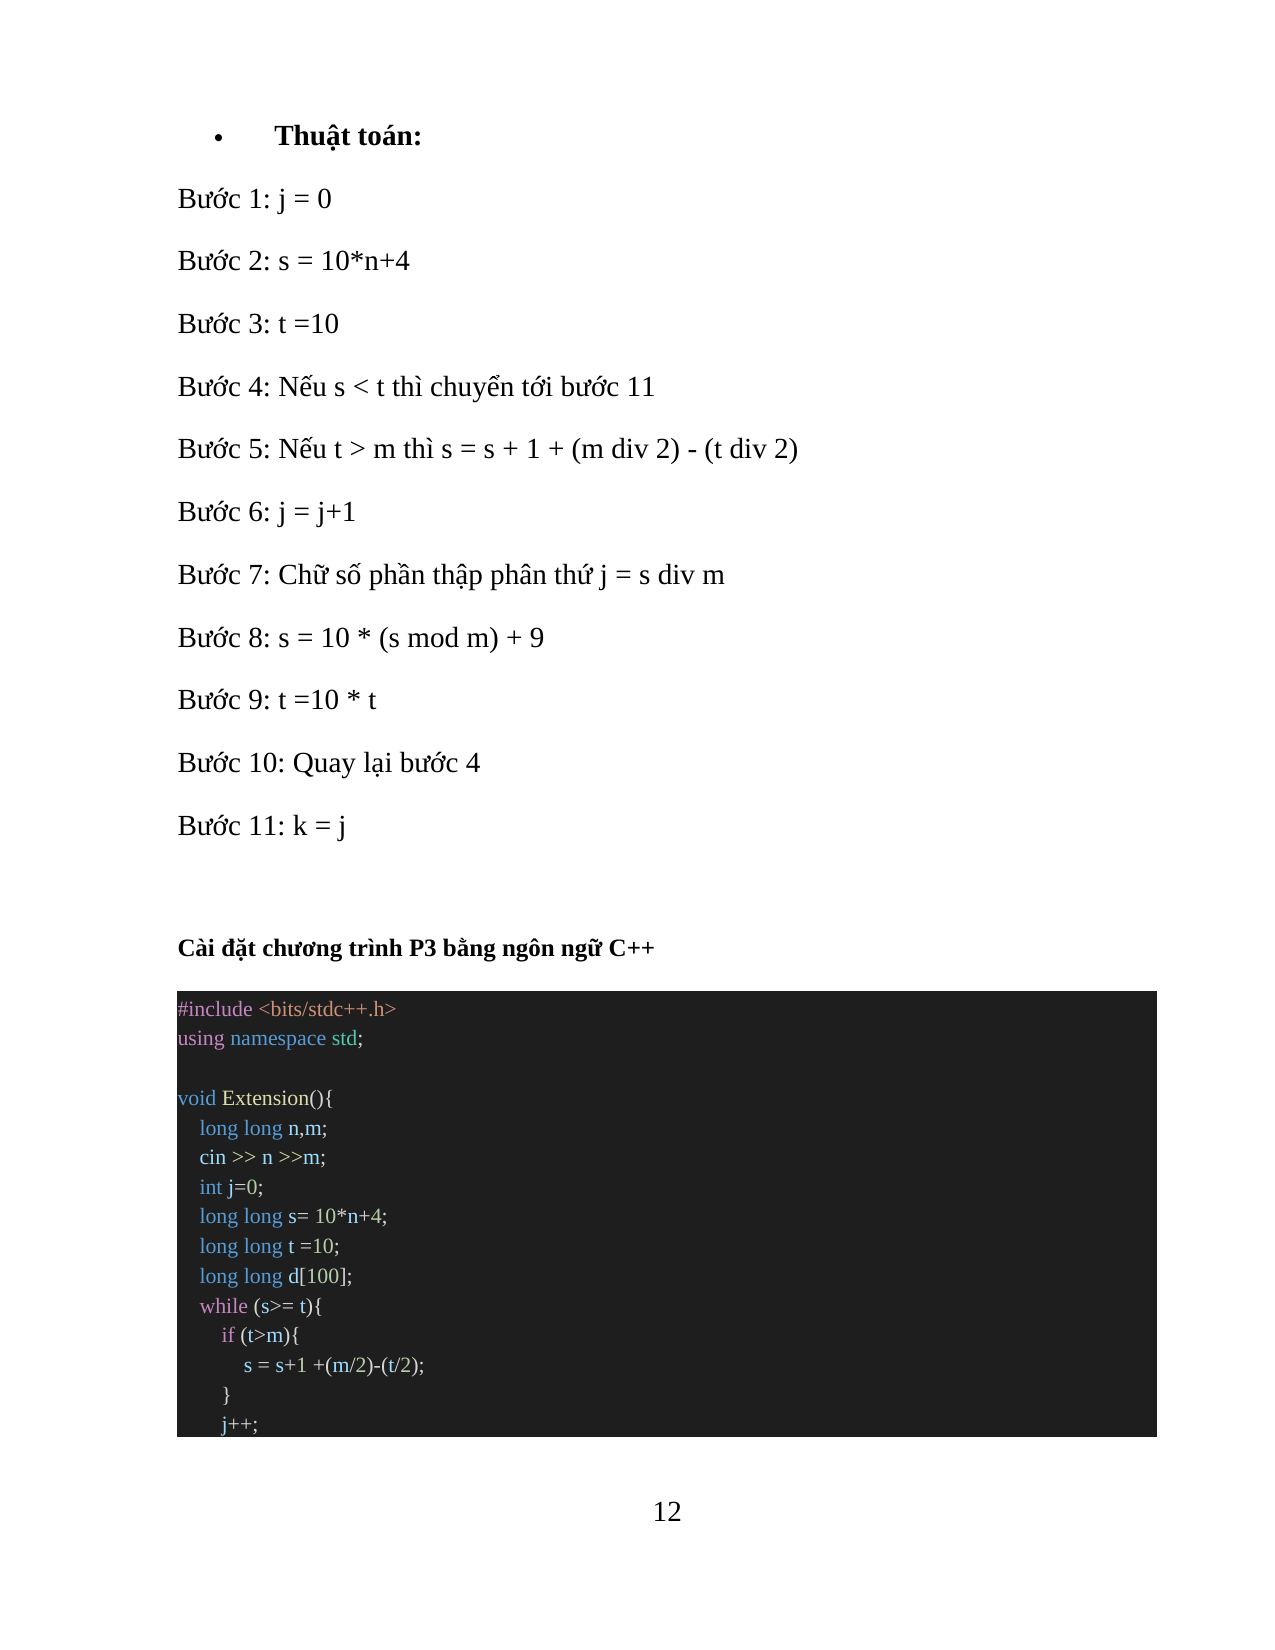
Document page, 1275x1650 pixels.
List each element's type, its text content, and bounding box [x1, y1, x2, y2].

text j++; [177, 1407, 1157, 1437]
text Bước 10: Quay lại bước 4 [177, 745, 1157, 779]
text Bước 4: Nếu s < t thì chuyển tới bước 11 [177, 369, 1157, 402]
text while (s>= t){ [177, 1288, 1157, 1318]
text Bước 8: s = 10 * (s mod m) + 9 [177, 620, 1157, 653]
text long long t =10; [177, 1229, 1157, 1258]
text long long s= 10*n+4; [177, 1199, 1157, 1229]
text Bước 3: t =10 [177, 306, 1157, 340]
text long long n,m; [177, 1110, 1157, 1140]
text Bước 2: s = 10*n+4 [177, 243, 1157, 277]
text #include <bits/stdc++.h> [177, 991, 1157, 1021]
text } [177, 1377, 1157, 1407]
text Bước 1: j = 0 [177, 181, 1157, 214]
text s = s+1 +(m/2)-(t/2); [177, 1347, 1157, 1377]
text Bước 5: Nếu t > m thì s = s + 1 + (m div 2) - (t div 2) [177, 432, 1157, 465]
text Bước 9: t =10 * t [177, 682, 1157, 716]
text Bước 7: Chữ số phần thập phân thứ j = s div m [177, 557, 1157, 591]
text Cài đặt chương trình P3 bằng ngôn ngữ C++ [177, 933, 1157, 962]
text using namespace std; [177, 1021, 1157, 1051]
text int j=0; [177, 1169, 1157, 1199]
text cin >> n >>m; [177, 1140, 1157, 1169]
text Bước 6: j = j+1 [177, 494, 1157, 528]
list Thuật toán: [215, 118, 1157, 152]
text long long d[100]; [177, 1258, 1157, 1288]
text if (t>m){ [177, 1318, 1157, 1347]
text void Extension(){ [177, 1080, 1157, 1110]
text Bước 11: k = j [177, 808, 1157, 841]
